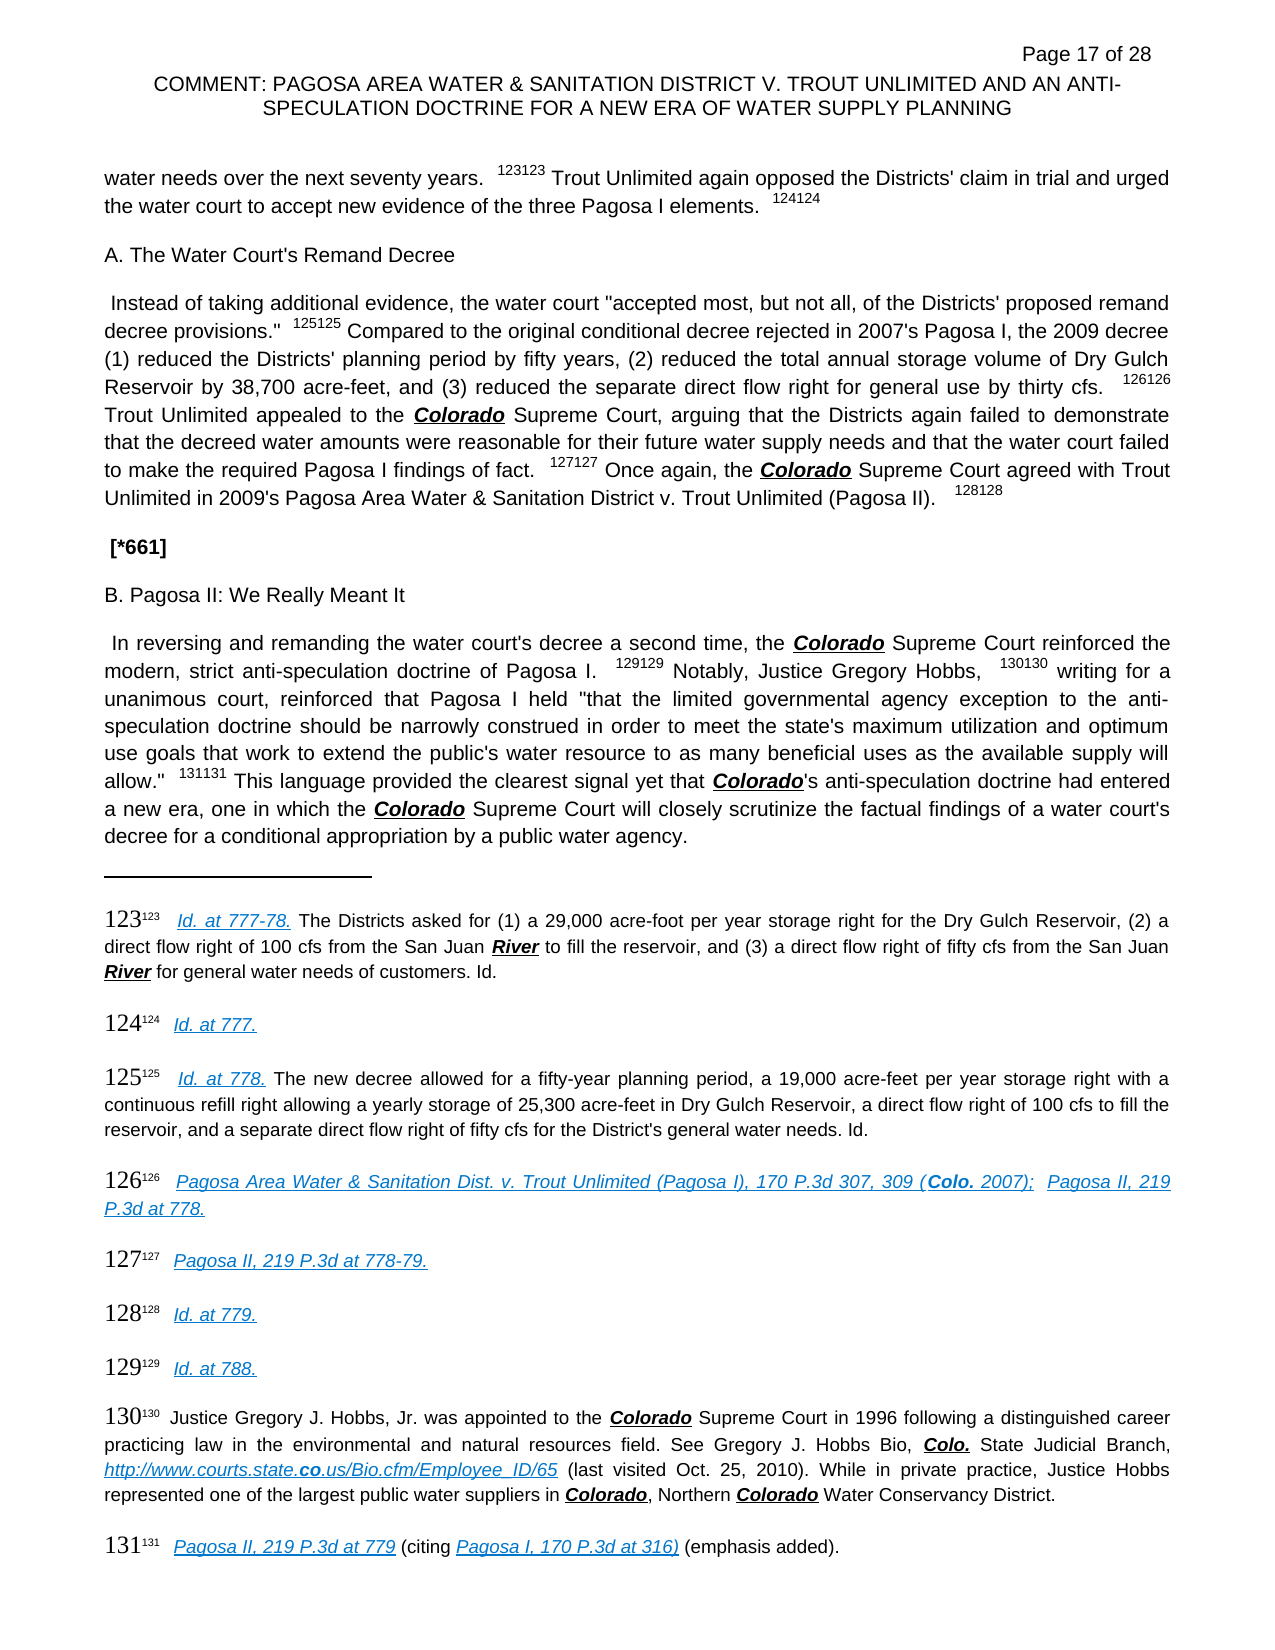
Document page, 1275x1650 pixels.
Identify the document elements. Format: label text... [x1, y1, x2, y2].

text In reversing and remanding the water court's decree a second time, the Colorado Supreme Court reinforced the modern, strict anti-speculation doctrine of Pagosa I. 129 Notably, Justice Gregory Hobbs, 130 writing for a unanimous court, reinforced that Pagosa I held "that the limited governmental agency exception to the anti-speculation doctrine should be narrowly construed in order to meet the state's maximum utilization and optimum use goals that work to extend the public's water resource to as many beneficial uses as the available supply will allow." 131 This language provided the clearest signal yet that Colorado's anti-speculation doctrine had entered a new era, one in which the Colorado Supreme Court will closely scrutinize the factual findings of a water court's decree for a conditional appropriation by a public water agency. [104, 628, 1171, 848]
text Instead of taking additional evidence, the water court "accepted most, but not all, of the Districts' proposed remand decree provisions." 125 Compared to the original conditional decree rejected in 2007's Pagosa I, the 2009 decree (1) reduced the Districts' planning period by fifty years, (2) reduced the total annual storage volume of Dry Gulch Reservoir by 38,700 acre-feet, and (3) reduced the separate direct flow right for general use by thirty cfs. 126 Trout Unlimited appealed to the Colorado Supreme Court, arguing that the Districts again failed to demonstrate that the decreed water amounts were reasonable for their future water supply needs and that the water court failed to make the required Pagosa I findings of fact. 127 Once again, the Colorado Supreme Court agreed with Trout Unlimited in 2009's Pagosa Area Water & Sanitation District v. Trout Unlimited (Pagosa II). 128 [104, 288, 1171, 511]
text B. Pagosa II: We Really Meant It [104, 580, 1171, 607]
text [*661] [104, 532, 1171, 559]
text A. The Water Court's Remand Decree [104, 240, 1171, 267]
text Upon remand to the water court, the Districts refused to introduce additional evidence to prove their claims. 122 Instead, the Districts asserted that the existing record was sufficient and resubmitted an application for their alleged water needs over the next seventy years. 123 Trout Unlimited again opposed the Districts' claim in trial and urged the water court to accept new evidence of the three Pagosa I elements. 124 [104, 161, 1171, 219]
